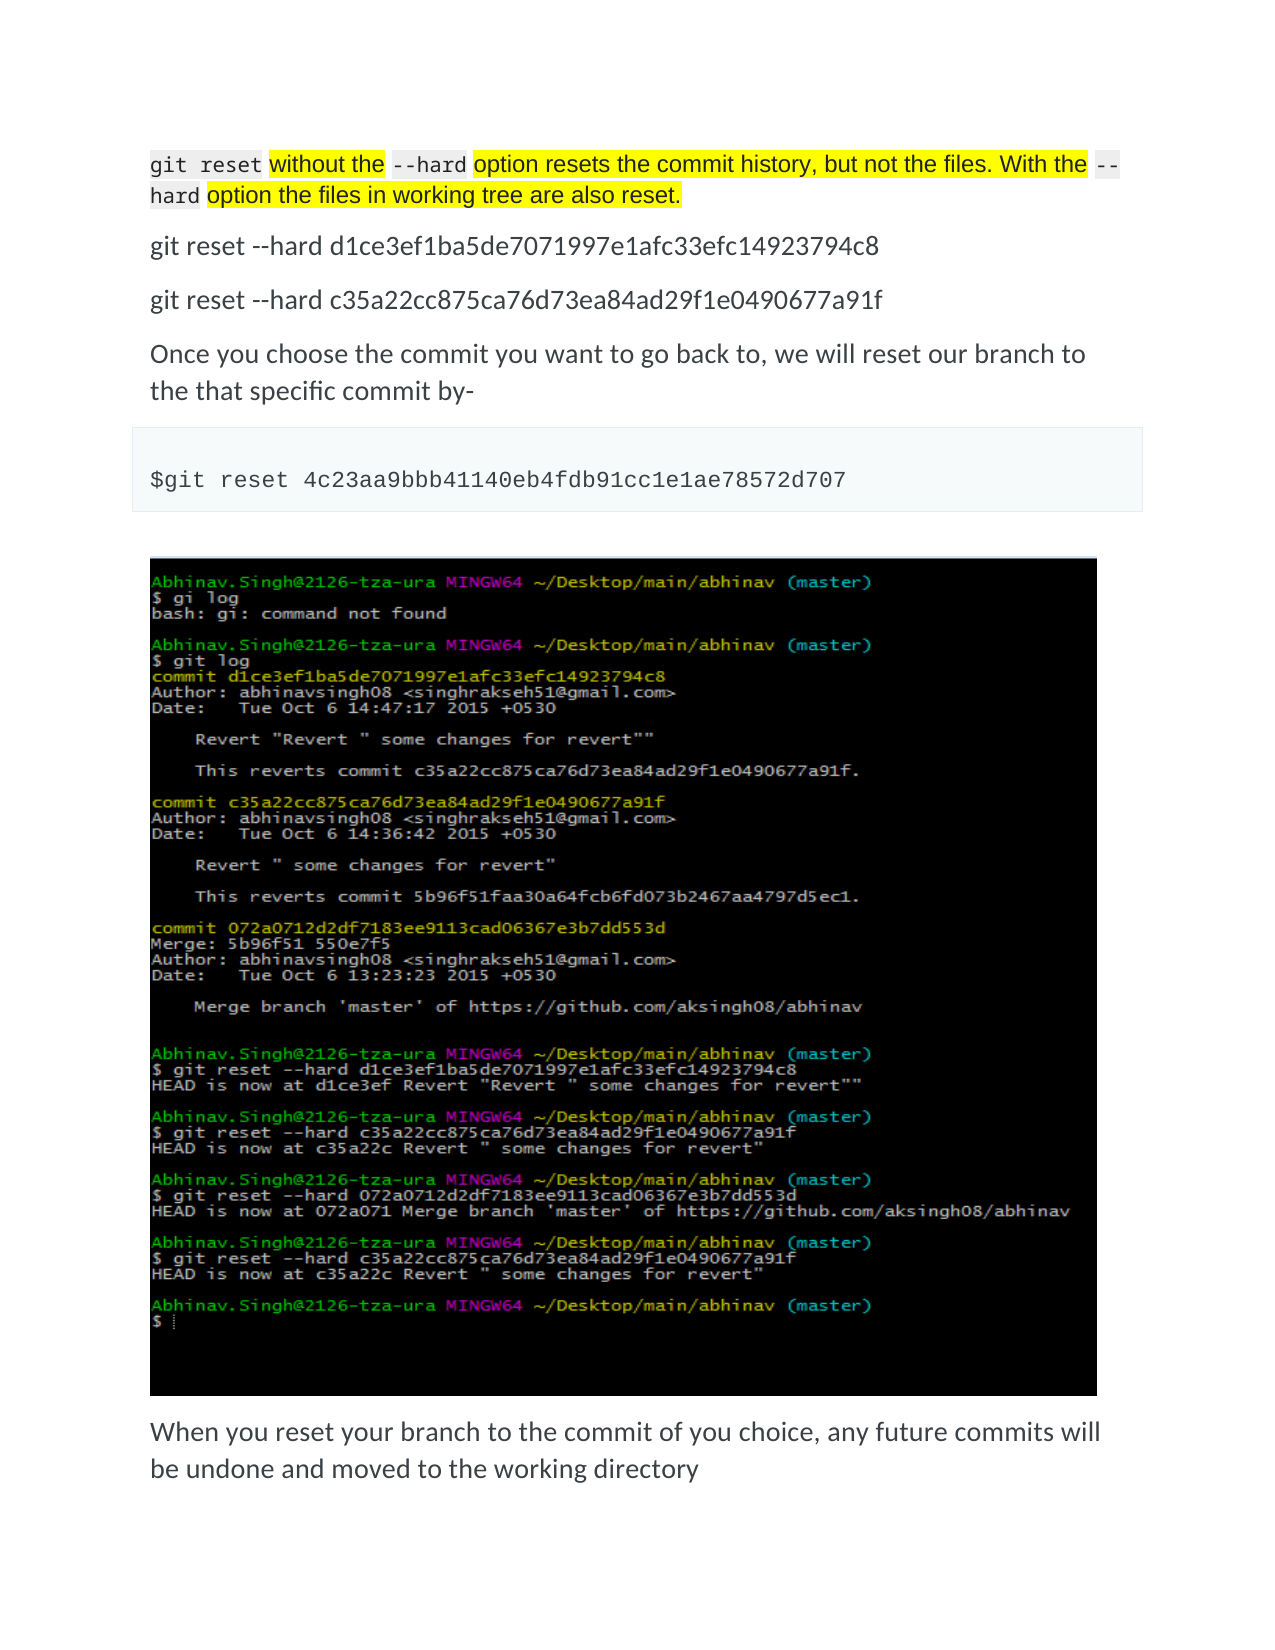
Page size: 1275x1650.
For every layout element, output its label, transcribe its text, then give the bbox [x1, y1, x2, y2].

text git reset without the --hard option resets the commit history, but not the files. With the --hard option the files in working tree are also reset. [150, 150, 1125, 209]
text When you reset your branch to the commit of you choice, any future commits will be undone and moved to the working directory [150, 1414, 1125, 1486]
text $git reset 4c23aa9bbb41140eb4fdb91cc1e1ae78572d707 [133, 428, 1142, 511]
text git reset --hard d1ce3ef1ba5de7071997e1afc33efc14923794c8 [150, 228, 1125, 263]
text git reset --hard c35a22cc875ca76d73ea84ad29f1e0490677a91f [150, 282, 1125, 317]
picture [150, 556, 1097, 1396]
text Once you choose the commit you want to go back to, we will reset our branch to the that specific commit by- [150, 336, 1125, 407]
